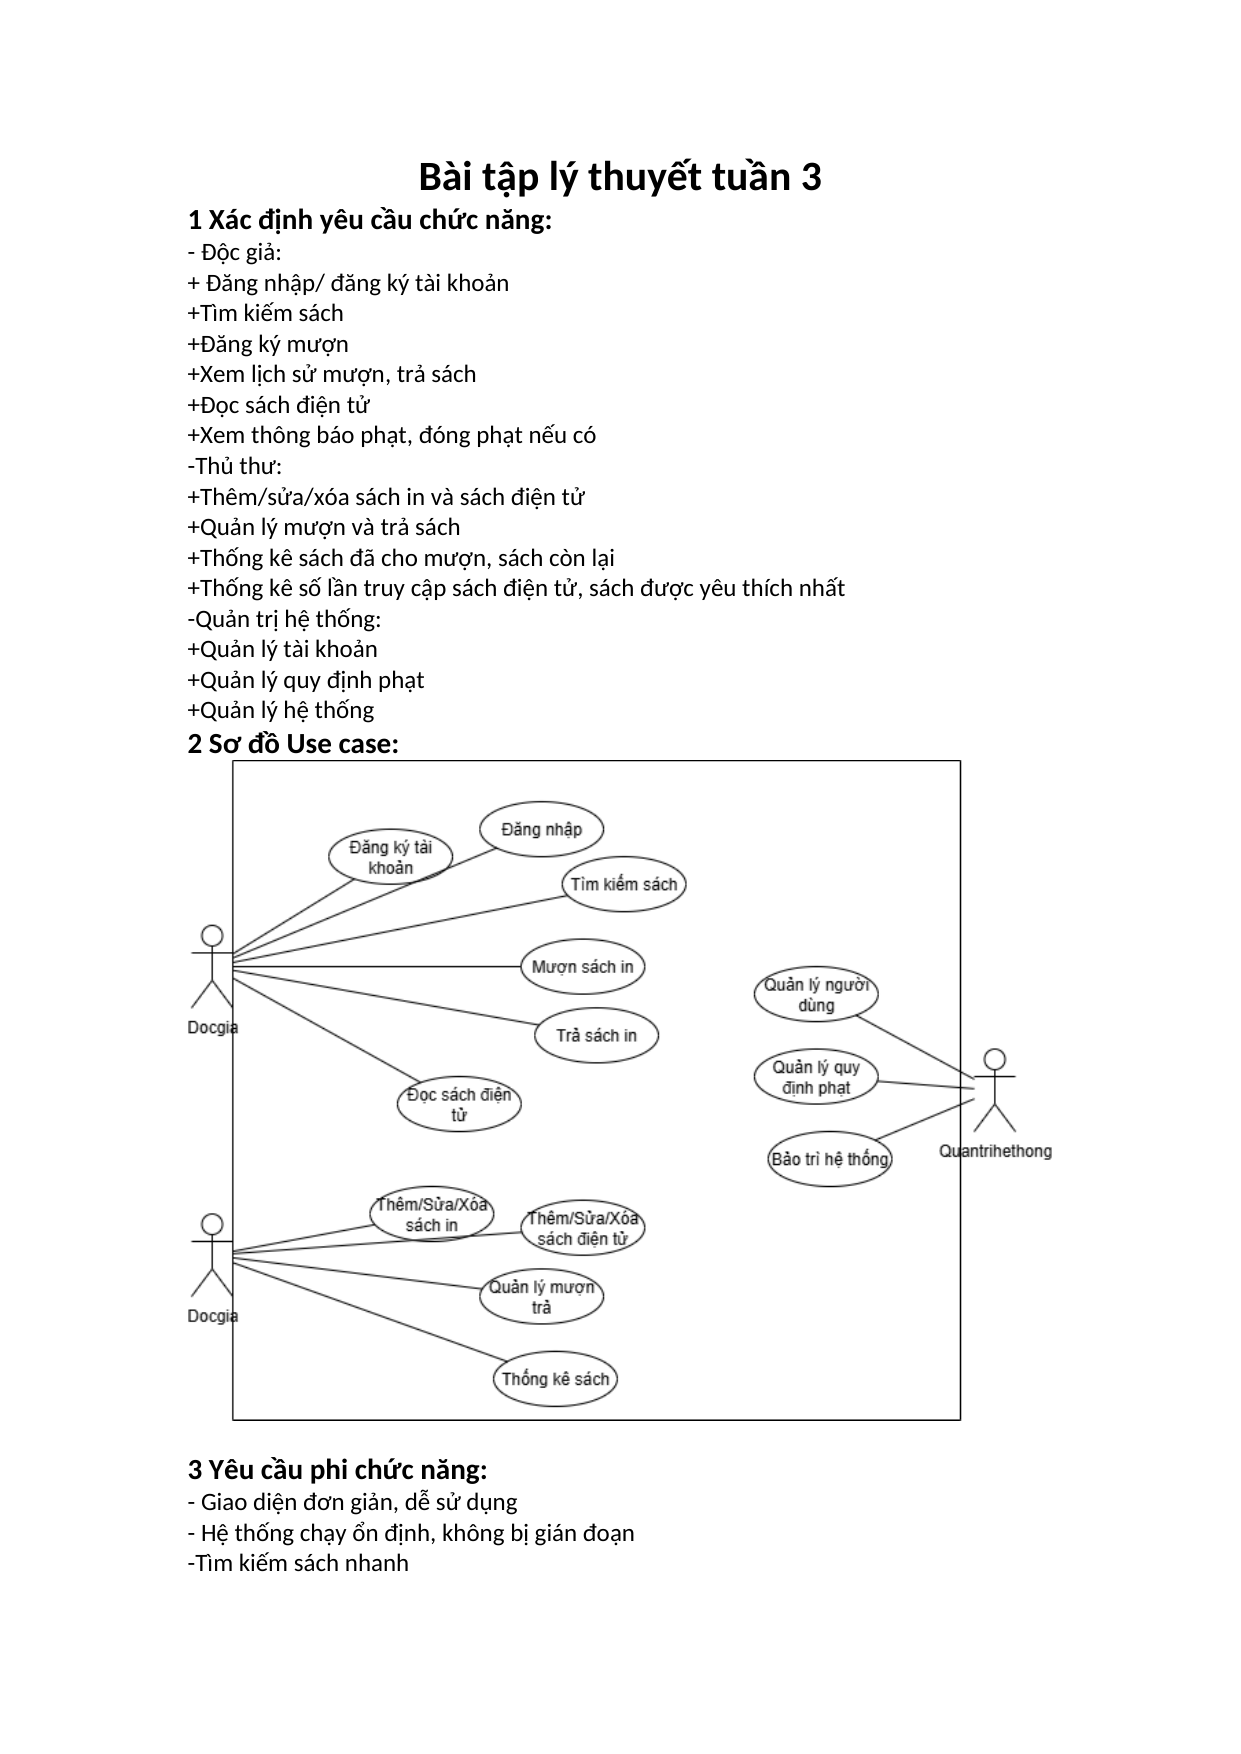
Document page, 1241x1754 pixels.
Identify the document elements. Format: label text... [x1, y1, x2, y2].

text -Quản trị hệ thống: [187, 603, 1053, 633]
text 1 Xác định yêu cầu chức năng: [187, 201, 1053, 236]
text - Hệ thống chạy ổn định, không bị gián đoạn [187, 1517, 1053, 1547]
text +Xem lịch sử mượn, trả sách [187, 358, 1053, 389]
text +Xem thông báo phạt, đóng phạt nếu có [187, 419, 1053, 450]
text +Quản lý hệ thống [187, 694, 1053, 725]
text +Thống kê số lần truy cập sách điện tử, sách được yêu thích nhất [187, 572, 1053, 603]
text + Đăng nhập/ đăng ký tài khoản [187, 267, 1053, 297]
text +Tìm kiếm sách [187, 297, 1053, 328]
text +Đọc sách điện tử [187, 389, 1053, 419]
text +Thống kê sách đã cho mượn, sách còn lại [187, 542, 1053, 572]
text +Quản lý quy định phạt [187, 664, 1053, 694]
text +Thêm/sửa/xóa sách in và sách điện tử [187, 481, 1053, 511]
text -Tìm kiếm sách nhanh [187, 1547, 1053, 1578]
text -Thủ thư: [187, 450, 1053, 481]
text +Quản lý mượn và trả sách [187, 511, 1053, 542]
text +Đăng ký mượn [187, 328, 1053, 358]
picture [187, 760, 1052, 1421]
text Bài tập lý thuyết tuần 3 [187, 150, 1053, 201]
text - Độc giả: [187, 236, 1053, 267]
text 3 Yêu cầu phi chức năng: [187, 1451, 1053, 1486]
text +Quản lý tài khoản [187, 633, 1053, 664]
text 2 Sơ đồ Use case: [187, 725, 1053, 760]
text - Giao diện đơn giản, dễ sử dụng [187, 1486, 1053, 1517]
